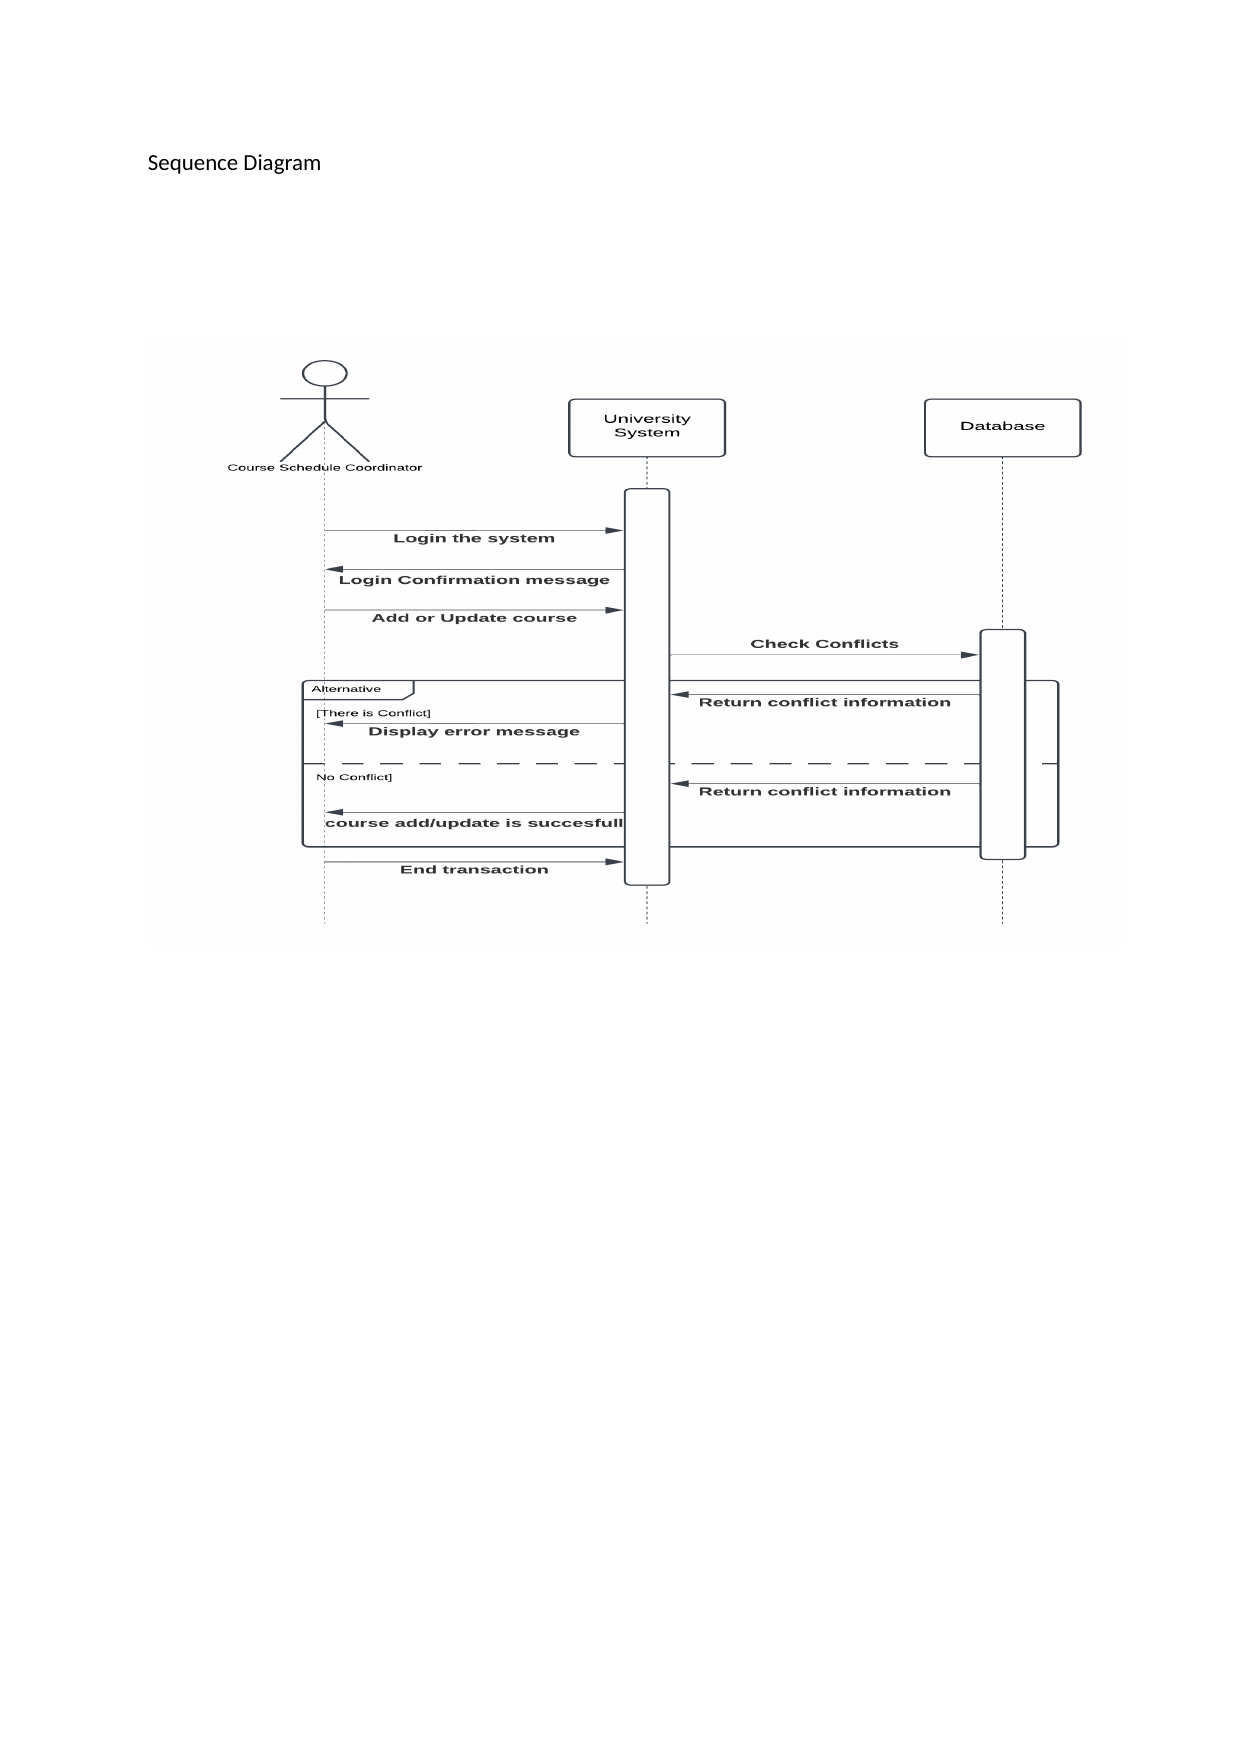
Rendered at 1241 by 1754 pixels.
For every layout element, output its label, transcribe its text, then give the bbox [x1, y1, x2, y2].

text Sequence Diagram [148, 148, 1093, 176]
picture [147, 335, 1124, 949]
